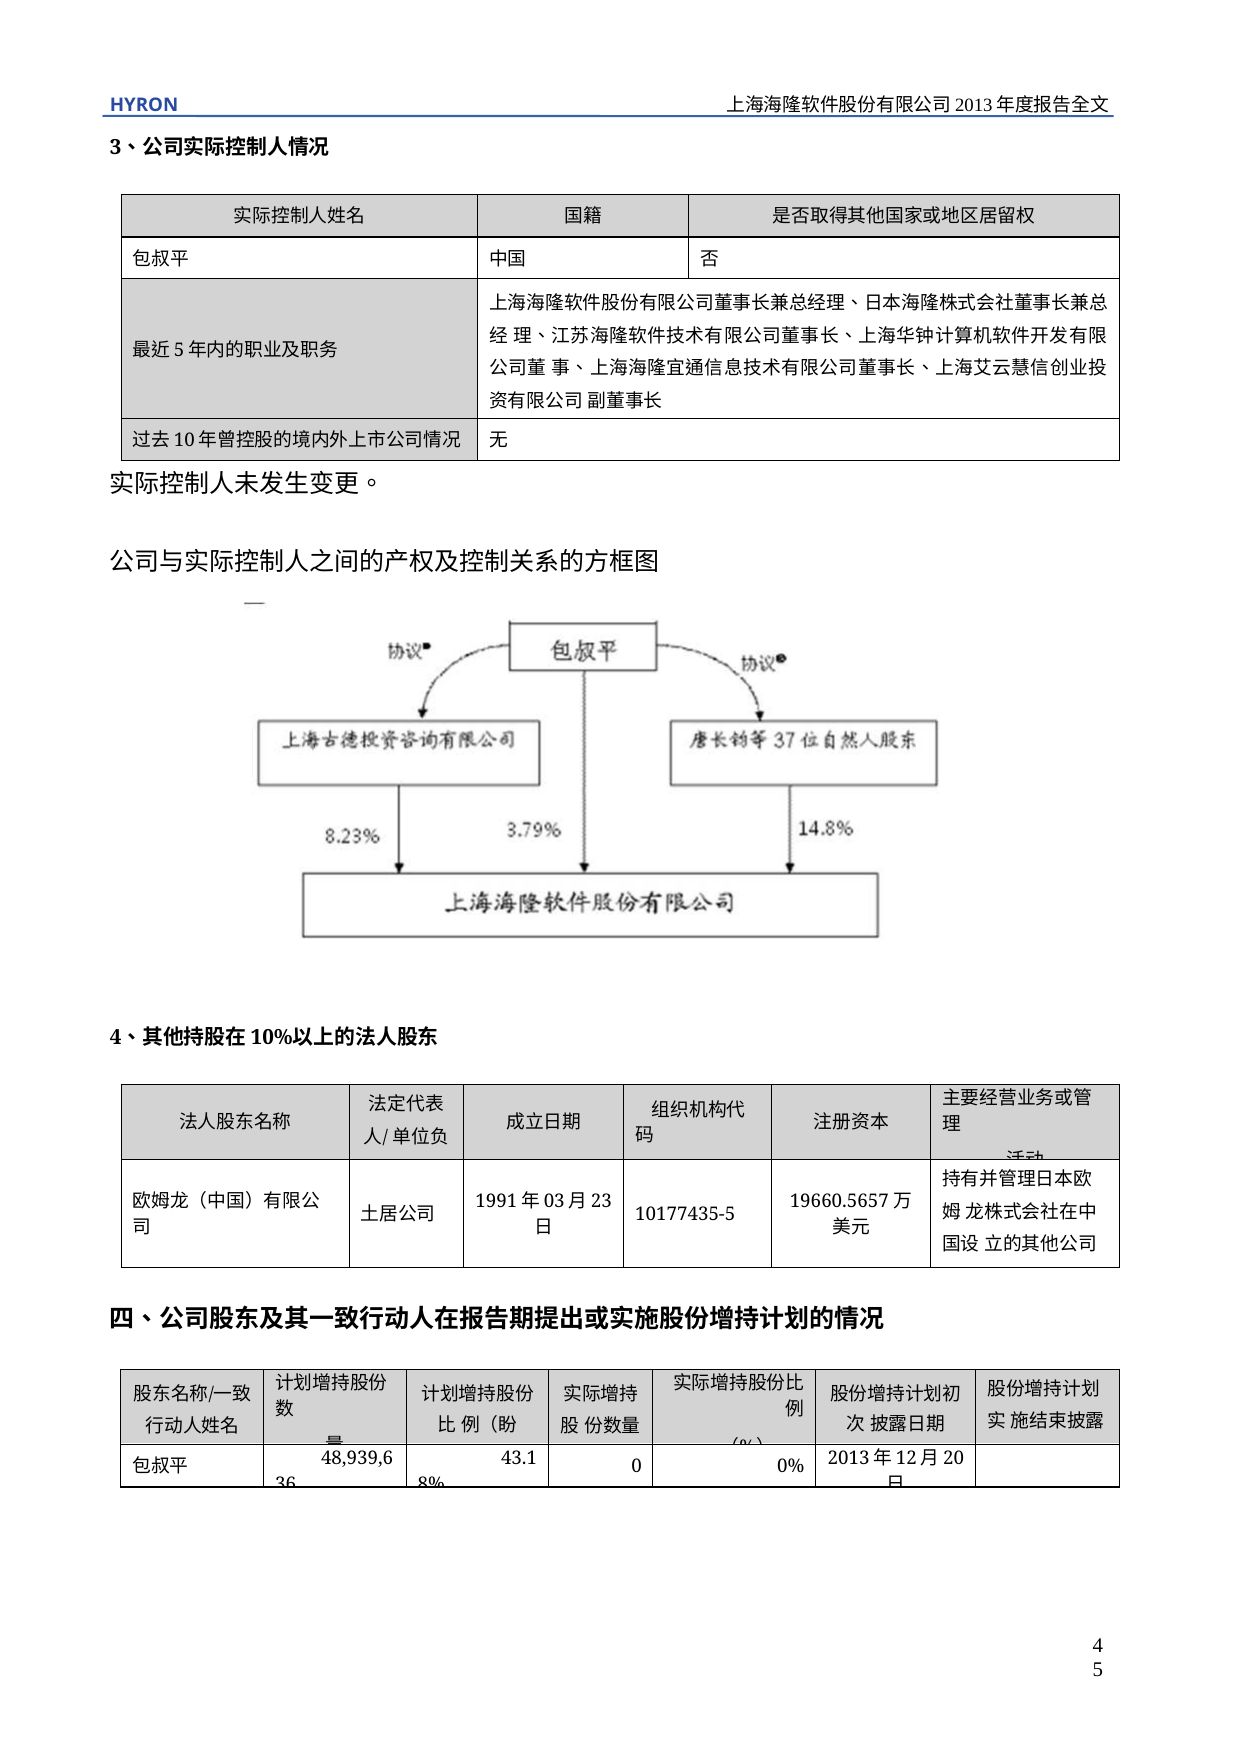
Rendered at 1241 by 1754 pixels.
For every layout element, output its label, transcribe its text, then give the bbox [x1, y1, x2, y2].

table_cell [976, 1445, 1119, 1486]
table_cell 持有并管理日本欧姆 龙株式会社在中国设 立的其他公司股权 [931, 1160, 1119, 1267]
table_cell 无 [478, 419, 1119, 460]
table_header 计划增持股份比 例（盼 [407, 1370, 548, 1443]
table_cell 48,939,636 [264, 1445, 406, 1486]
text 3、公司实际控制人情况 [109, 132, 1131, 161]
text 四、公司股东及其一致行动人在报告期提出或实施股份增持计划的情况 [109, 1301, 1131, 1335]
table_header 股份增持计划实 施结束披露日期 [976, 1370, 1119, 1443]
text 4、其他持股在10%以上的法人股东 [109, 1022, 1131, 1050]
table_cell 土居公司 [350, 1160, 463, 1267]
table_cell 19660.5657 万美元 [772, 1160, 930, 1267]
table_header 计划增持股份数 量 [264, 1370, 406, 1443]
table_cell 上海海隆软件股份有限公司董事长兼总经理、日本海隆株式会社董事长兼总经 理、江苏海隆软件技术有限公司董事长、上海华钟计算机软件开发有限公司董 事、上海海隆宜通信息技术有限公司董事长、上海艾云慧信创业投资有限公司 副董事长 [478, 279, 1119, 418]
table_cell 43.18% [407, 1445, 548, 1486]
text 实际控制人未发生变更。 [109, 466, 1131, 499]
table_cell 过去10年曾控股的境内外上市公司情况 [122, 419, 477, 460]
table_cell 1991年03月23日 [464, 1160, 623, 1267]
table_header 法定代表人/ 单位负责人 [350, 1085, 463, 1159]
table_cell 否 [689, 238, 1119, 278]
table_cell 10177435-5 [624, 1160, 771, 1267]
text 公司与实际控制人之间的产权及控制关系的方框图 [109, 543, 1131, 577]
table_cell 欧姆龙（中国）有限公司 [122, 1160, 349, 1267]
table_header 实际增持股 份数量 [549, 1370, 652, 1443]
table_header 组织机构代码 [624, 1085, 771, 1159]
table_header 主要经营业务或管理 活动 [931, 1085, 1119, 1159]
table_cell 2013年12月20日 [816, 1445, 975, 1486]
table_header 实际增持股份比例 （%） [653, 1370, 815, 1443]
table_header 注册资本 [772, 1085, 930, 1159]
table_cell 包叔平 [121, 1445, 263, 1486]
table_header 国籍 [478, 195, 688, 236]
table_cell 0 [549, 1445, 652, 1486]
table_header 法人股东名称 [122, 1085, 349, 1159]
table_cell 最近5年内的职业及职务 [122, 279, 477, 418]
table_header 实际控制人姓名 [122, 195, 477, 236]
table_cell 0% [653, 1445, 815, 1486]
table_header 股东名称/一致 行动人姓名 [121, 1370, 263, 1443]
table_cell 中国 [478, 238, 688, 278]
table_cell 包叔平 [122, 238, 477, 278]
table_header 是否取得其他国家或地区居留权 [689, 195, 1119, 236]
table_header 成立日期 [464, 1085, 623, 1159]
table_header 股份增持计划初次 披露日期 [816, 1370, 975, 1443]
picture [243, 602, 997, 985]
